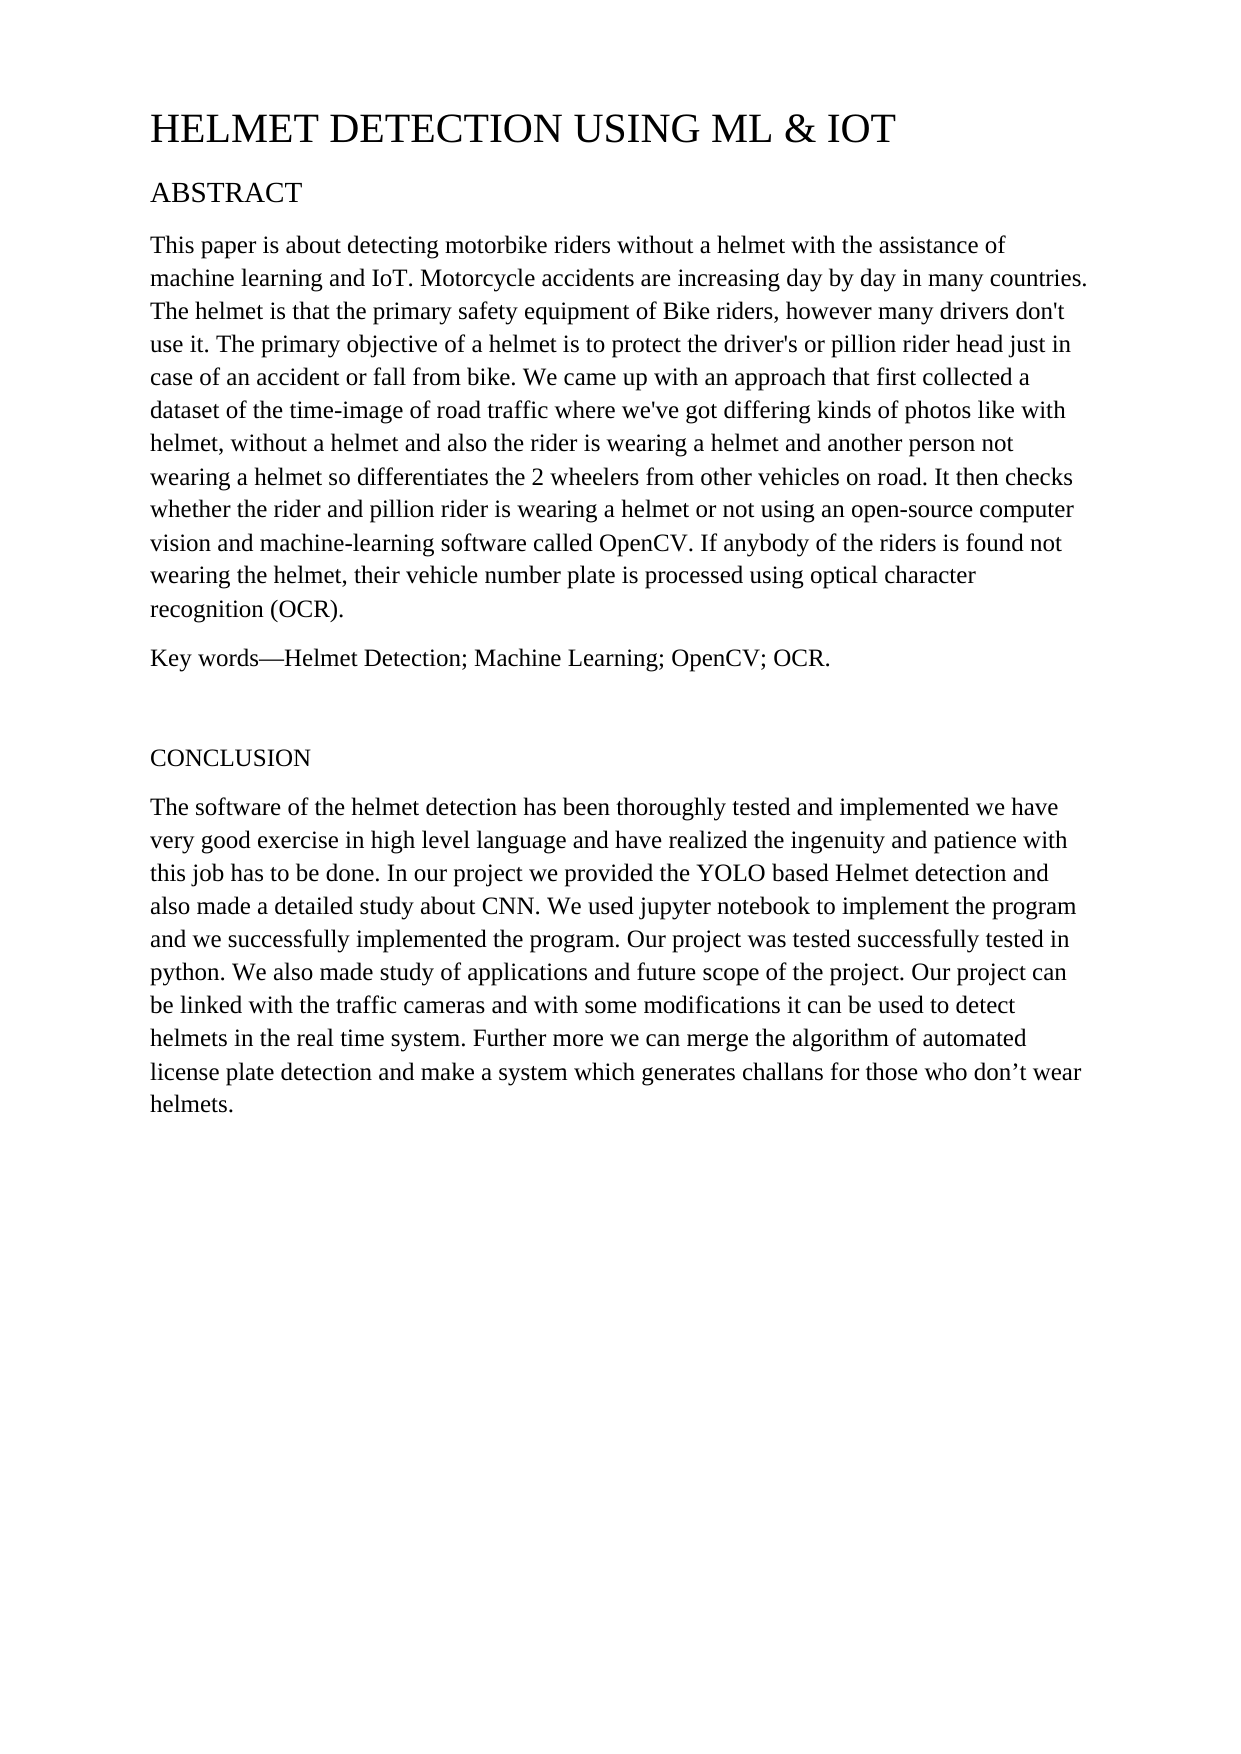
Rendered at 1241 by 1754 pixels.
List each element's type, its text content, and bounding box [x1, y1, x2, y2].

text ABSTRACT [150, 175, 1090, 209]
text This paper is about detecting motorbike riders without a helmet with the assistance of machine learning and IoT. Motorcycle accidents are increasing day by day in many countries. The helmet is that the primary safety equipment of Bike riders, however many drivers don't use it. The primary objective of a helmet is to protect the driver's or pillion rider head just in case of an accident or fall from bike. We came up with an approach that first collected a dataset of the time-image of road traffic where we've got differing kinds of photos like with helmet, without a helmet and also the rider is wearing a helmet and another person not wearing a helmet so differentiates the 2 wheelers from other vehicles on road. It then checks whether the rider and pillion rider is wearing a helmet or not using an open-source computer vision and machine-learning software called OpenCV. If anybody of the riders is found not wearing the helmet, their vehicle number plate is processed using optical character recognition (OCR). [150, 230, 1090, 622]
text CONCLUSION [150, 743, 1090, 771]
text The software of the helmet detection has been thoroughly tested and implemented we have very good exercise in high level language and have realized the ingenuity and patience with this job has to be done. In our project we provided the YOLO based Helmet detection and also made a detailed study about CNN. We used jupyter notebook to implement the program and we successfully implemented the program. Our project was tested successfully tested in python. We also made study of applications and future scope of the project. Our project can be linked with the traffic cameras and with some modifications it can be used to detect helmets in the real time system. Further more we can merge the algorithm of automated license plate detection and make a system which generates challans for those who don’t wear helmets. [150, 792, 1090, 1118]
text HELMET DETECTION USING ML & IOT [150, 103, 1090, 151]
text Key words—Helmet Detection; Machine Learning; OpenCV; OCR. [150, 643, 1090, 672]
